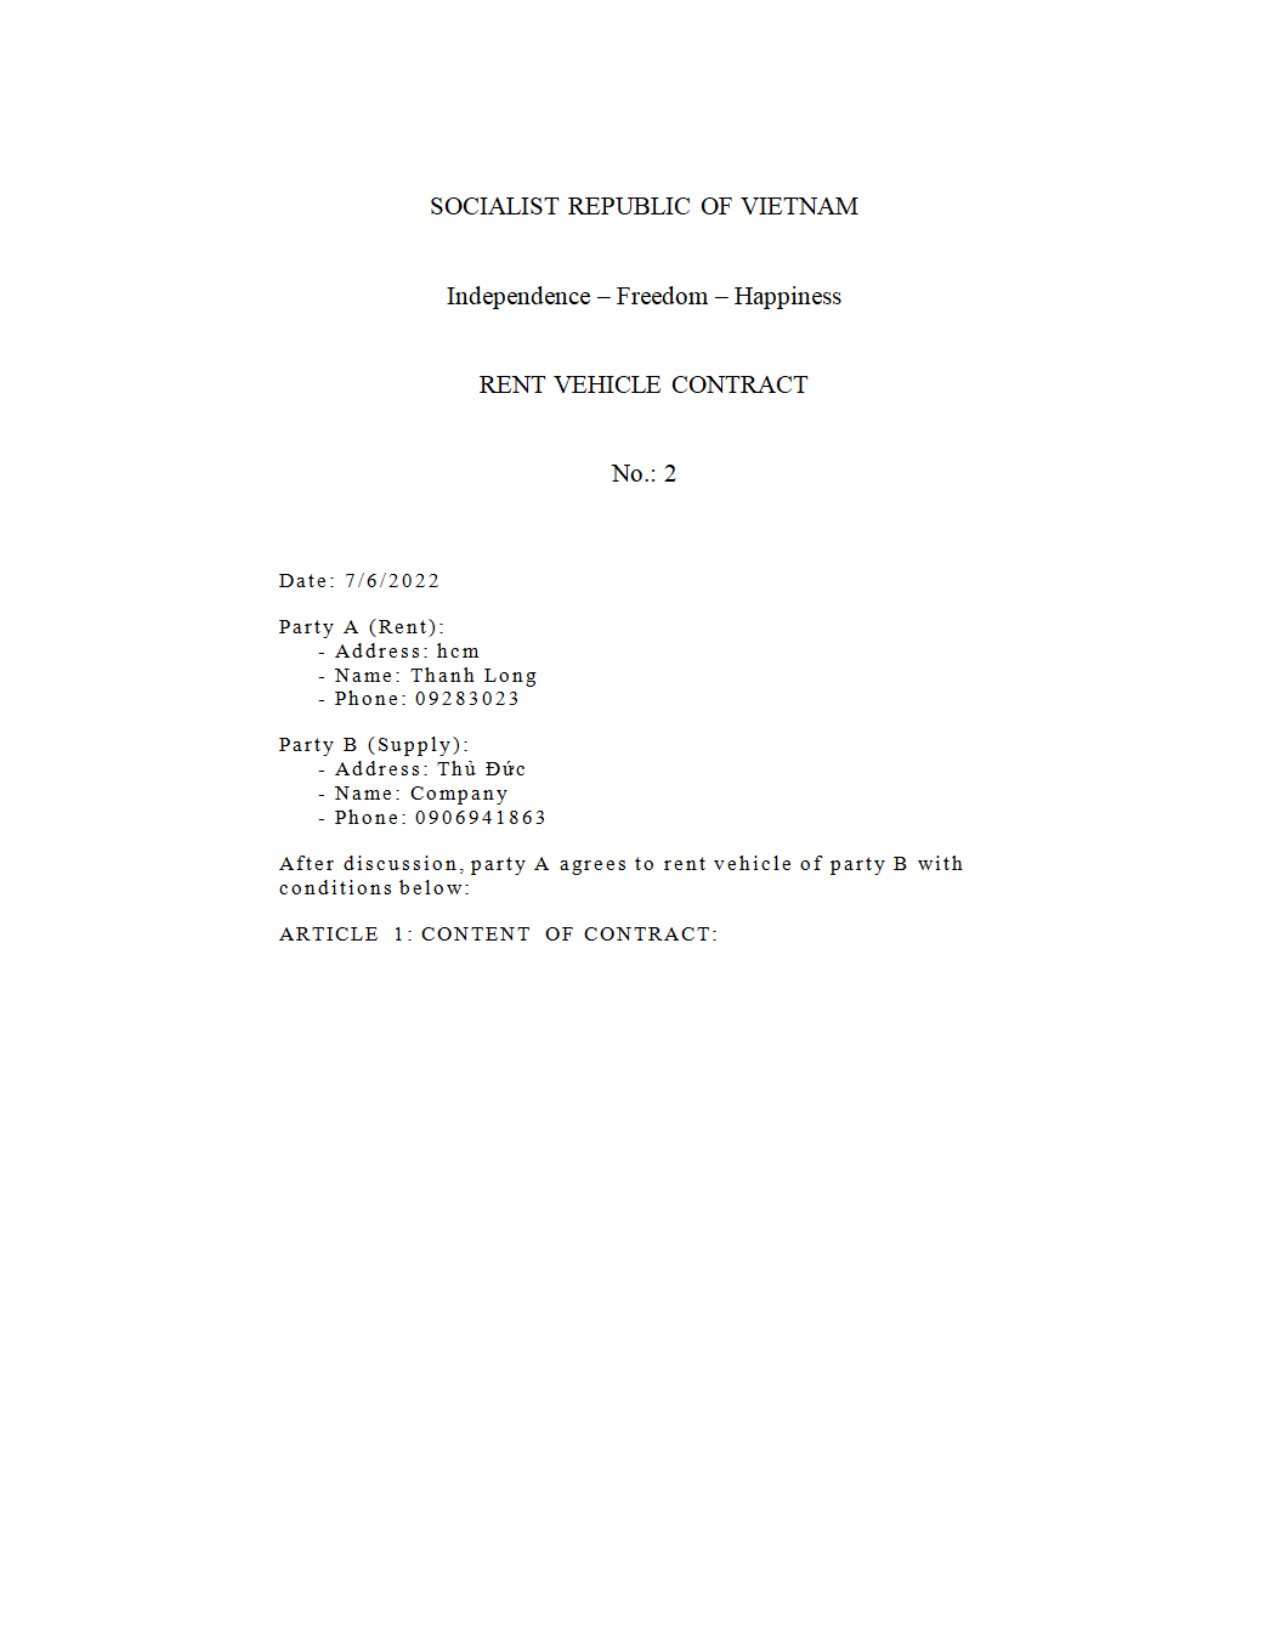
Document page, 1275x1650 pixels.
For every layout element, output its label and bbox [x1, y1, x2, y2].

picture [187, 183, 1078, 948]
